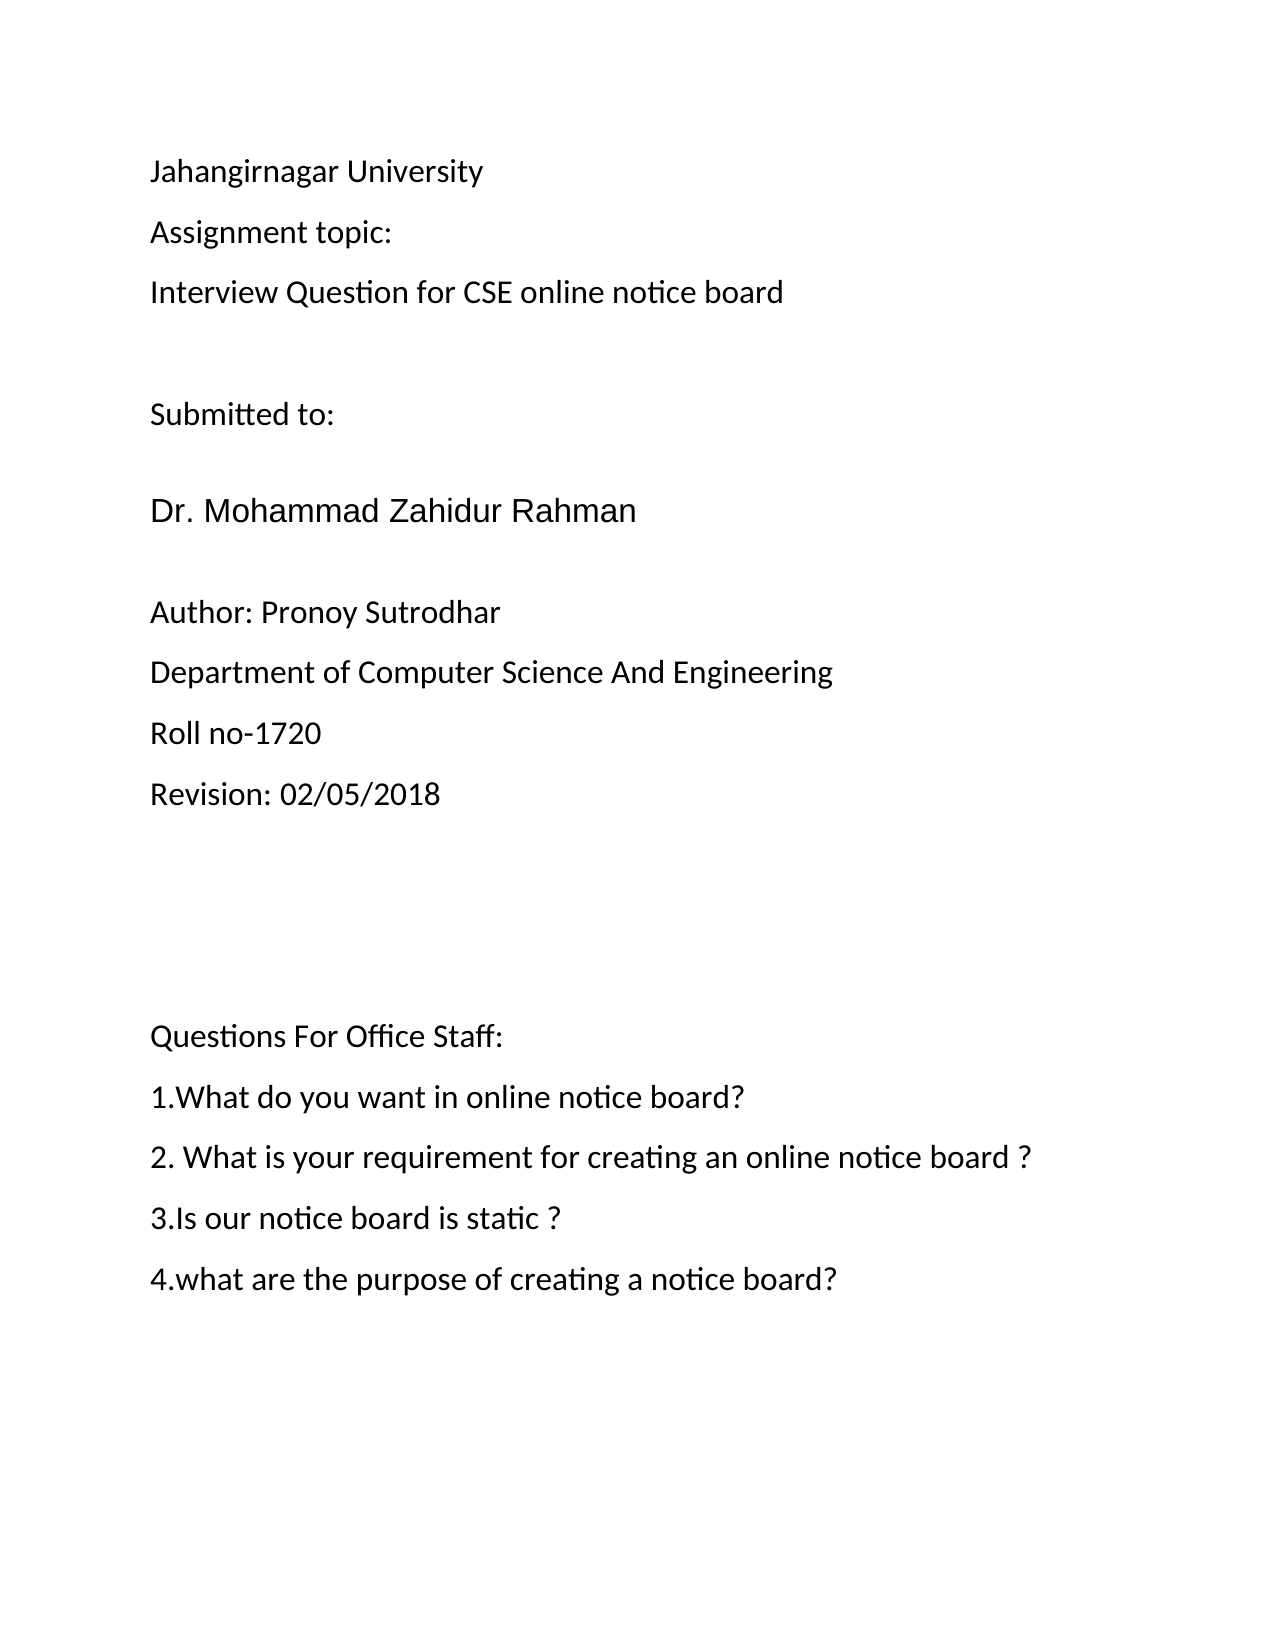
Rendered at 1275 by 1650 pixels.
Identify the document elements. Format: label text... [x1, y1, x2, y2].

text 3.Is our notice board is static ? [150, 1197, 1125, 1238]
text Assignment topic: [150, 211, 1125, 251]
text Roll no-1720 [150, 712, 1125, 753]
text Questions For Office Staff: [150, 1015, 1125, 1056]
text 1.What do you want in online notice board? [150, 1076, 1125, 1116]
text 4.what are the purpose of creating a notice board? [150, 1257, 1125, 1298]
text Author: Pronoy Sutrodhar [150, 591, 1125, 631]
text Revision: 02/05/2018 [150, 772, 1125, 813]
text Department of Computer Science And Engineering [150, 651, 1125, 692]
table_header [150, 491, 1137, 530]
text Interview Question for CSE online notice board [150, 271, 1125, 312]
text Jahangirnagar University [150, 150, 1125, 191]
text Submitted to: [150, 392, 1125, 433]
text 2. What is your requirement for creating an online notice board ? [150, 1136, 1125, 1177]
